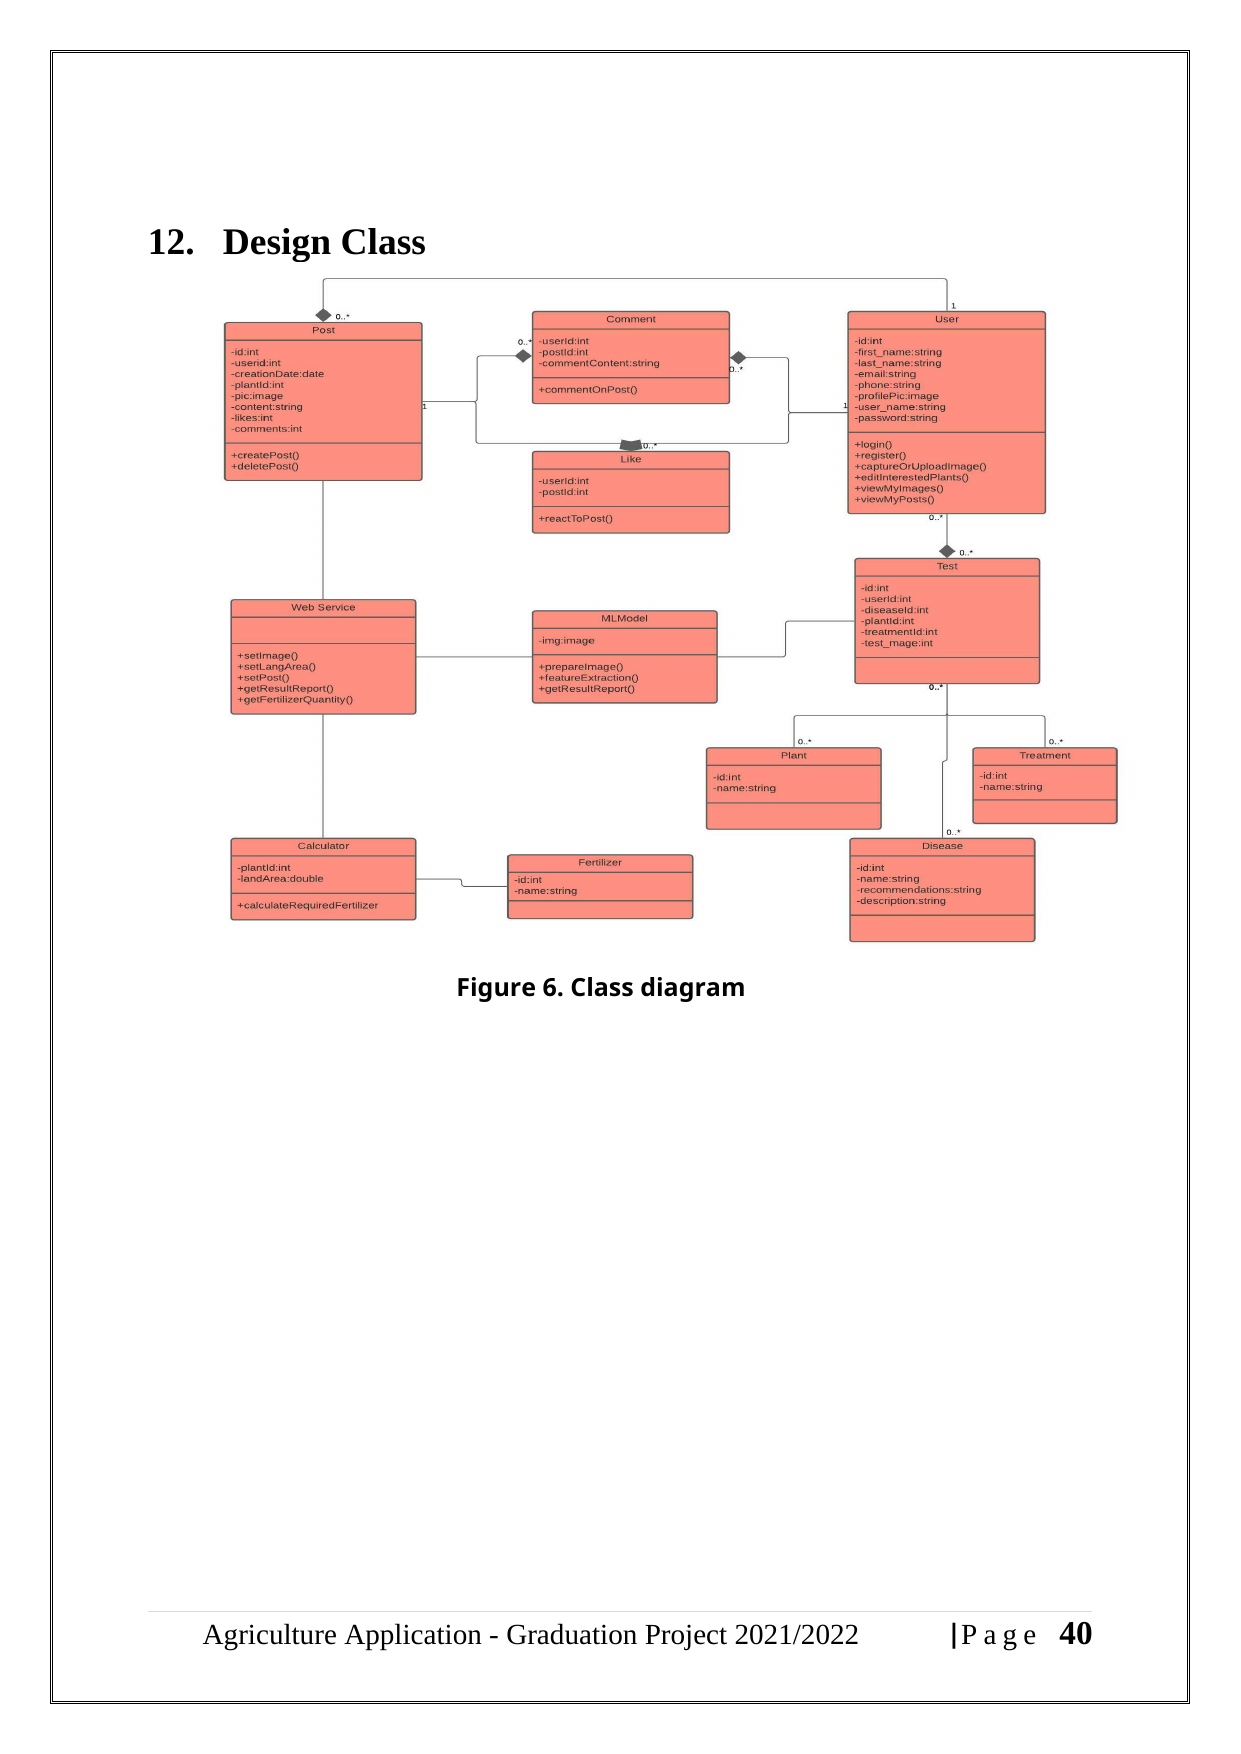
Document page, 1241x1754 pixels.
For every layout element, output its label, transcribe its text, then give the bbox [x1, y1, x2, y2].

subtitle Design Class [148, 219, 1092, 958]
text Figure 6. Class diagram [148, 970, 1055, 1004]
